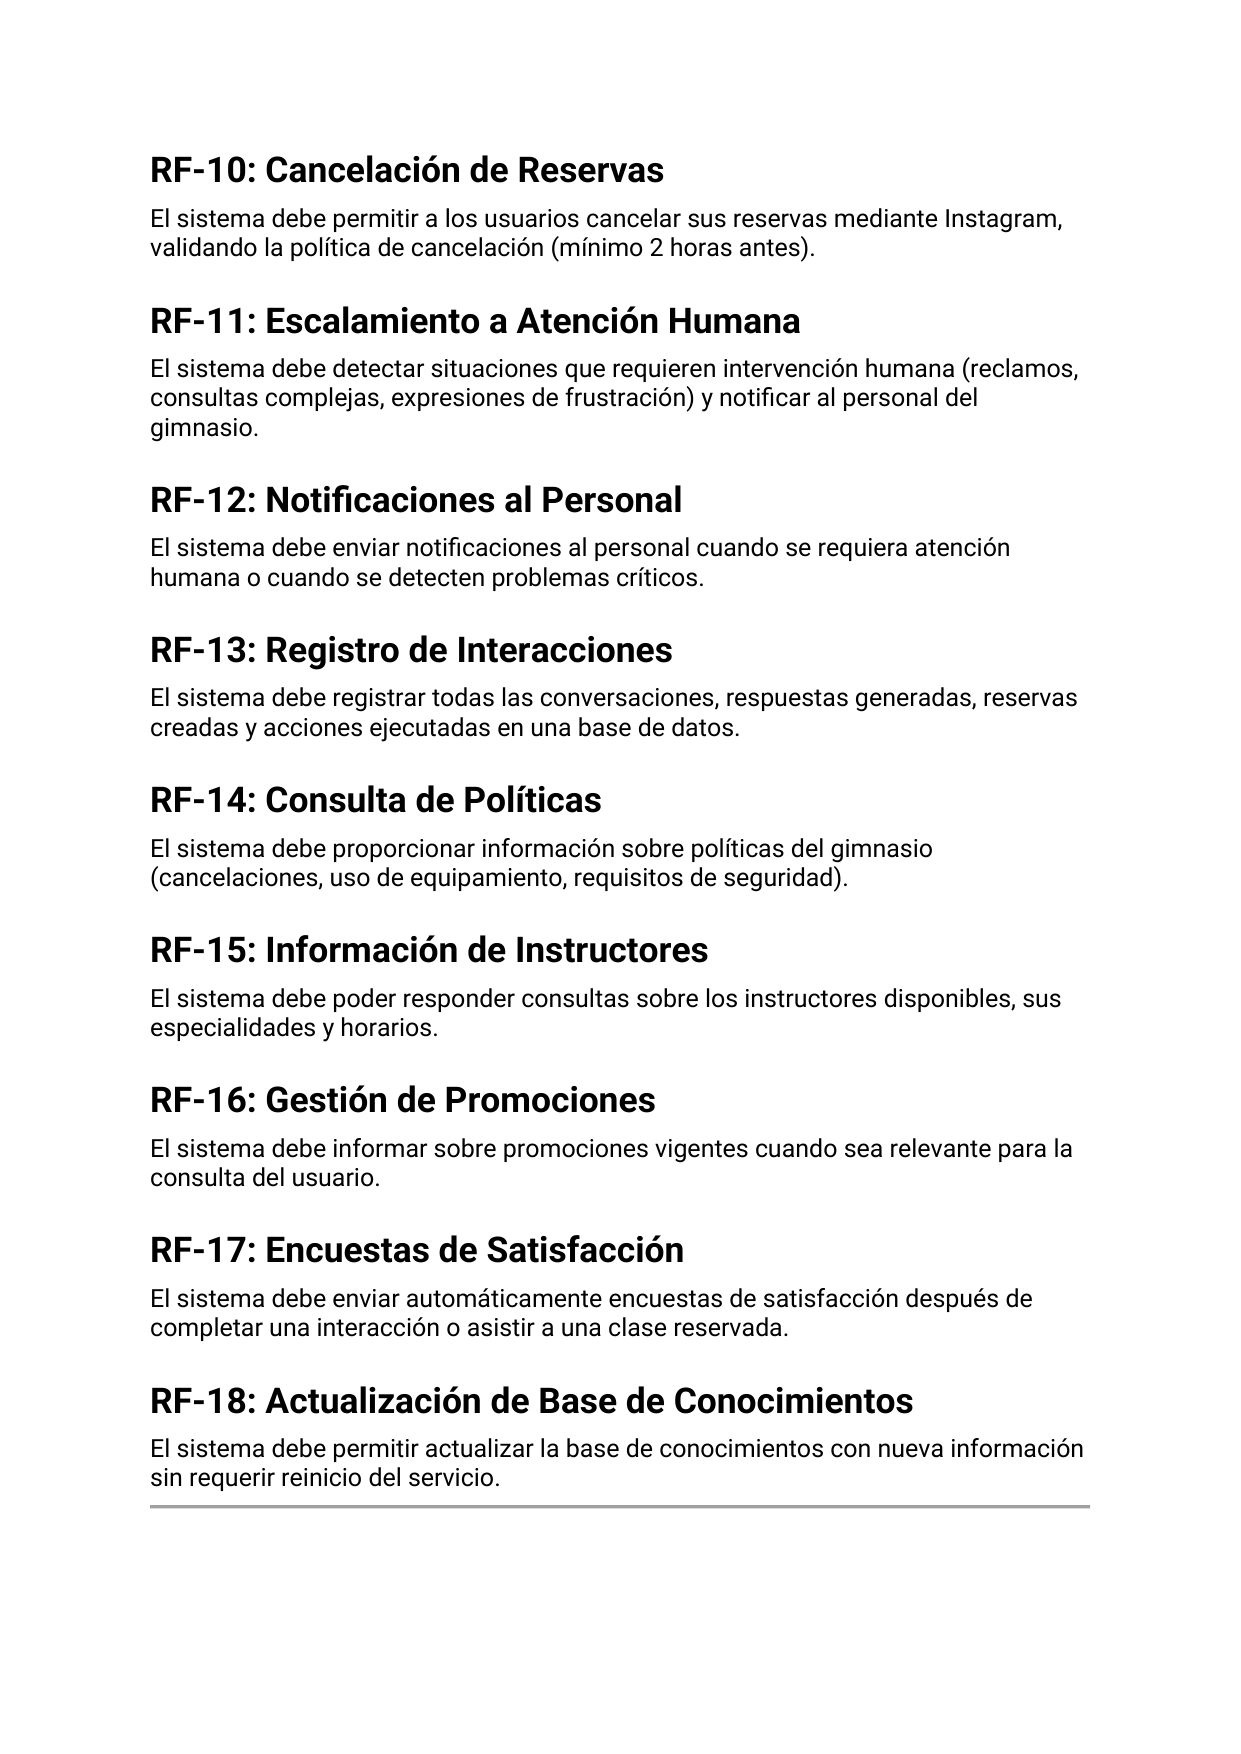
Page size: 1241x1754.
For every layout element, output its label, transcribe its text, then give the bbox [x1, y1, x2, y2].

subtitle RF-11: Escalamiento a Atención Humana [150, 300, 1090, 342]
text El sistema debe registrar todas las conversaciones, respuestas generadas, reservas creadas y acciones ejecutadas en una base de datos. [150, 684, 1090, 742]
subtitle RF-15: Información de Instructores [150, 930, 1090, 971]
subtitle RF-17: Encuestas de Satisfacción [150, 1230, 1090, 1272]
subtitle RF-13: Registro de Interacciones [150, 629, 1090, 671]
subtitle RF-12: Notificaciones al Personal [150, 479, 1090, 521]
text El sistema debe enviar notificaciones al personal cuando se requiera atención humana o cuando se detecten problemas críticos. [150, 533, 1090, 592]
text El sistema debe proporcionar información sobre políticas del gimnasio (cancelaciones, uso de equipamiento, requisitos de seguridad). [150, 834, 1090, 892]
text El sistema debe enviar automáticamente encuestas de satisfacción después de completar una interacción o asistir a una clase reservada. [150, 1284, 1090, 1343]
subtitle RF-10: Cancelación de Reservas [150, 150, 1090, 192]
subtitle RF-14: Consulta de Políticas [150, 780, 1090, 821]
text El sistema debe detectar situaciones que requieren intervención humana (reclamos, consultas complejas, expresiones de frustración) y notificar al personal del gimnasio. [150, 354, 1090, 442]
text El sistema debe permitir a los usuarios cancelar sus reservas mediante Instagram, validando la política de cancelación (mínimo 2 horas antes). [150, 204, 1090, 263]
text El sistema debe permitir actualizar la base de conocimientos con nueva información sin requerir reinicio del servicio. [150, 1434, 1090, 1493]
subtitle RF-16: Gestión de Promociones [150, 1080, 1090, 1121]
subtitle RF-18: Actualización de Base de Conocimientos [150, 1380, 1090, 1422]
text El sistema debe poder responder consultas sobre los instructores disponibles, sus especialidades y horarios. [150, 984, 1090, 1042]
text El sistema debe informar sobre promociones vigentes cuando sea relevante para la consulta del usuario. [150, 1134, 1090, 1192]
